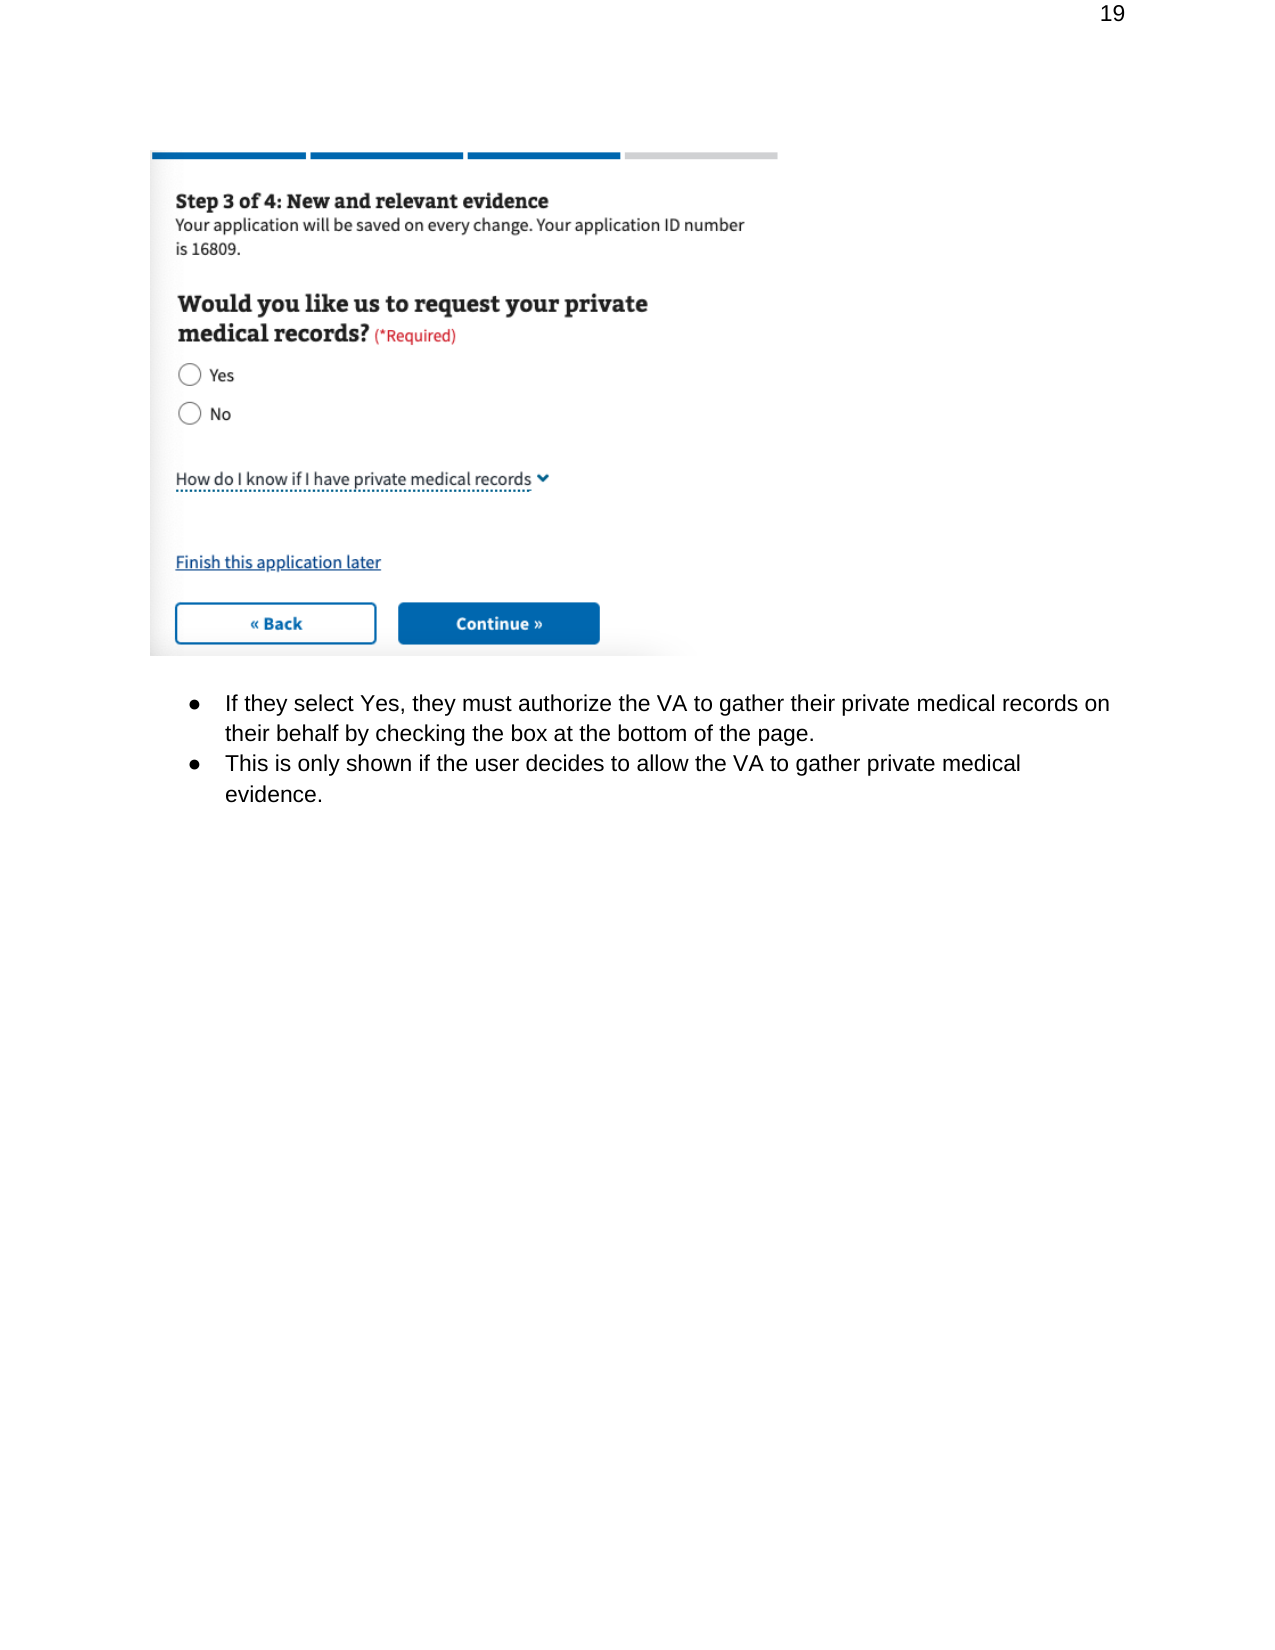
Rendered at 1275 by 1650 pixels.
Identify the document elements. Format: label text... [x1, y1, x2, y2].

list If they select Yes, they must authorize the VA to gather their private medical records on their behalf by checking the box at the bottom of the page. [187, 690, 1125, 746]
list This is only shown if the user decides to allow the VA to gather private medical evidence. [187, 750, 1125, 807]
picture [150, 150, 781, 656]
